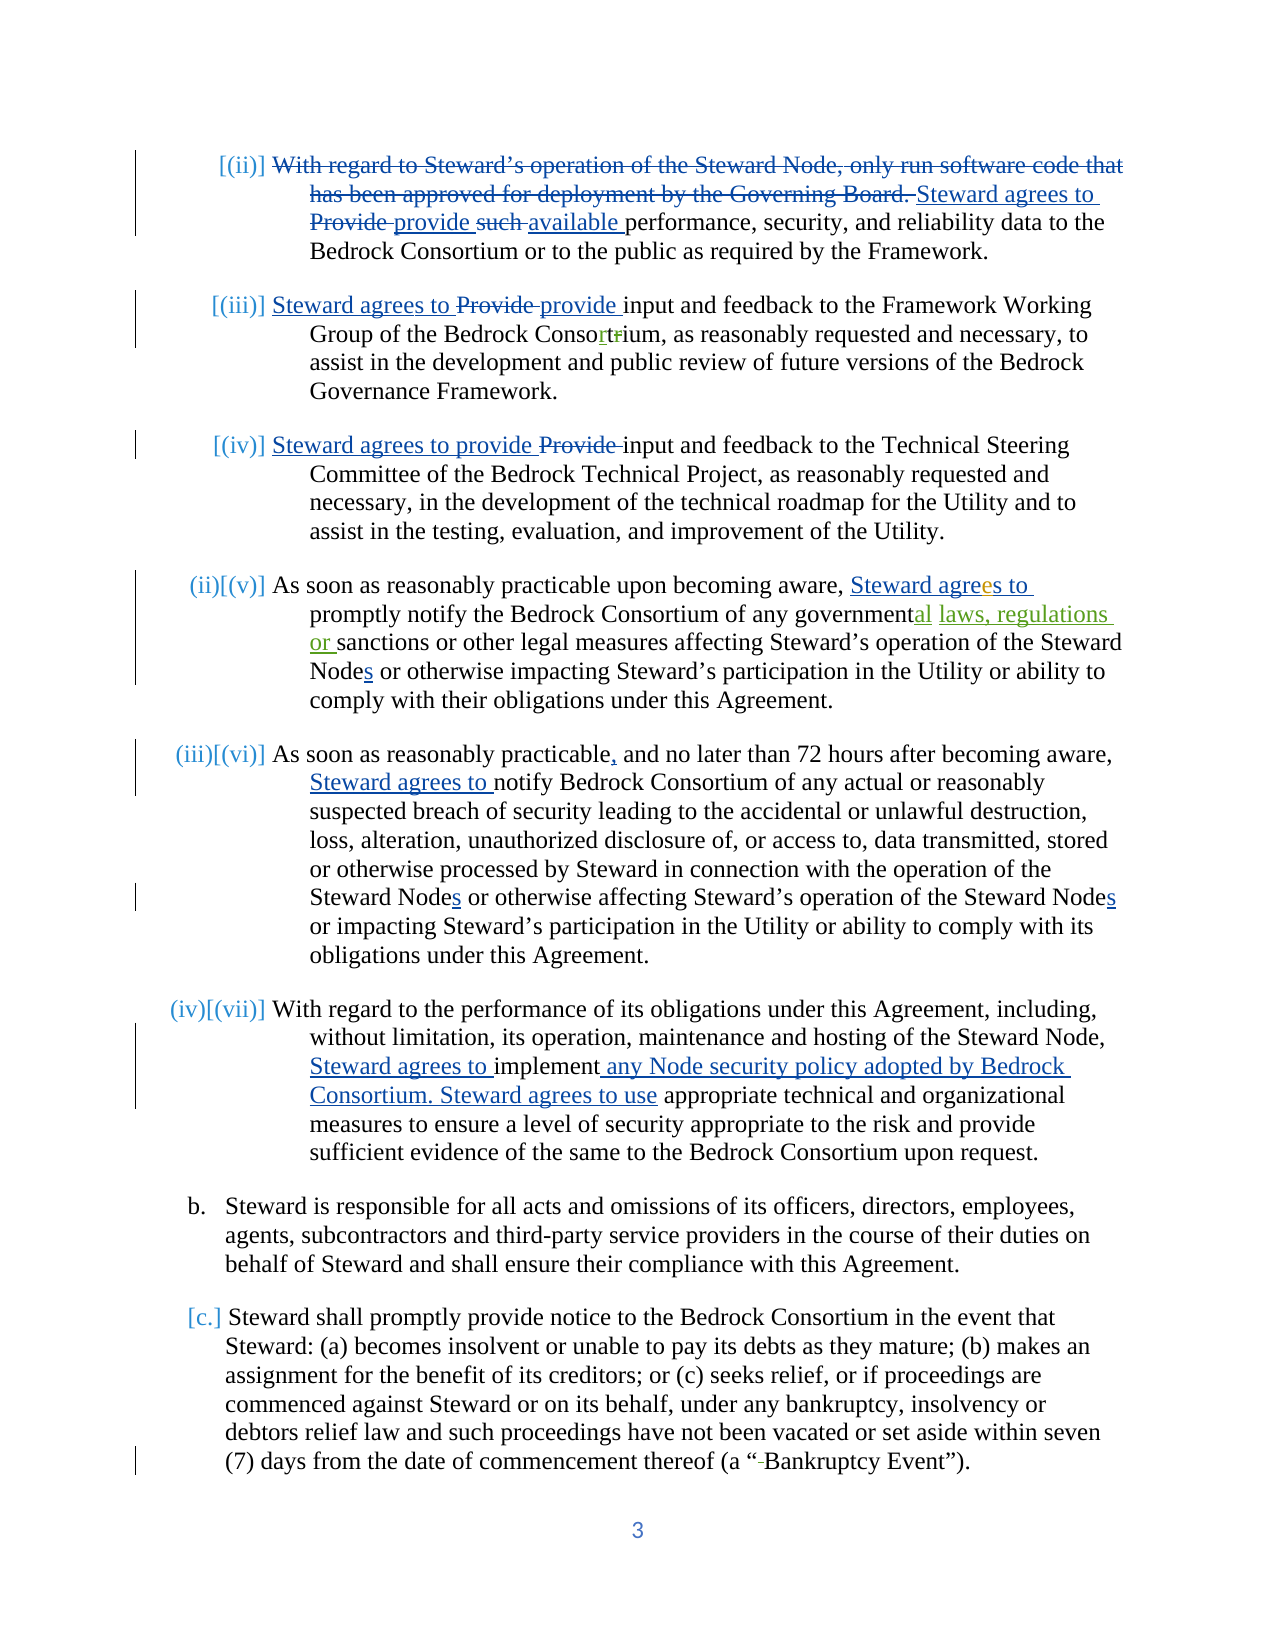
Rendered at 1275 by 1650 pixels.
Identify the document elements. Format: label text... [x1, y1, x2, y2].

list Steward shall promptly provide notice to the Bedrock Consortium in the event that Steward: (a) becomes insolvent or unable to pay its debts as they mature; (b) makes an assignment for the benefit of its creditors; or (c) seeks relief, or if proceedings are commenced against Steward or on its behalf, under any bankruptcy, insolvency or debtors relief law and such proceedings have not been vacated or set aside within seven (7) days from the date of commencement thereof (a “Bankruptcy Event”). [187, 1302, 1125, 1475]
list input and feedback to the Framework Working Group of the Bedrock Consotium, as reasonably requested and necessary, to assist in the development and public review of future versions of the Bedrock Governance Framework. [272, 290, 1125, 405]
list With regard to the performance of its obligations under this Agreement, including, without limitation, its operation, maintenance and hosting of the Steward Node, implement appropriate technical and organizational measures to ensure a level of security appropriate to the risk and provide sufficient evidence of the same to the Bedrock Consortium upon request. [272, 994, 1125, 1166]
list As soon as reasonably practicable upon becoming aware, promptly notify the Bedrock Consortium of any government sanctions or other legal measures affecting Steward’s operation of the Steward Node or otherwise impacting Steward’s participation in the Utility or ability to comply with their obligations under this Agreement. [272, 570, 1125, 714]
list input and feedback to the Technical Steering Committee of the Bedrock Technical Project, as reasonably requested and necessary, in the development of the technical roadmap for the Utility and to assist in the testing, evaluation, and improvement of the Utility. [272, 430, 1125, 545]
list Steward is responsible for all acts and omissions of its officers, directors, employees, agents, subcontractors and third-party service providers in the course of their duties on behalf of Steward and shall ensure their compliance with this Agreement. [187, 1191, 1125, 1277]
list As soon as reasonably practicable and no later than 72 hours after becoming aware, notify Bedrock Consortium of any actual or reasonably suspected breach of security leading to the accidental or unlawful destruction, loss, alteration, unauthorized disclosure of, or access to, data transmitted, stored or otherwise processed by Steward in connection with the operation of the Steward Node or otherwise affecting Steward’s operation of the Steward Node or impacting Steward’s participation in the Utility or ability to comply with its obligations under this Agreement. [272, 739, 1125, 969]
list performance, security, and reliability data to the Bedrock Consortium or to the public as required by the Framework. [272, 150, 1125, 265]
